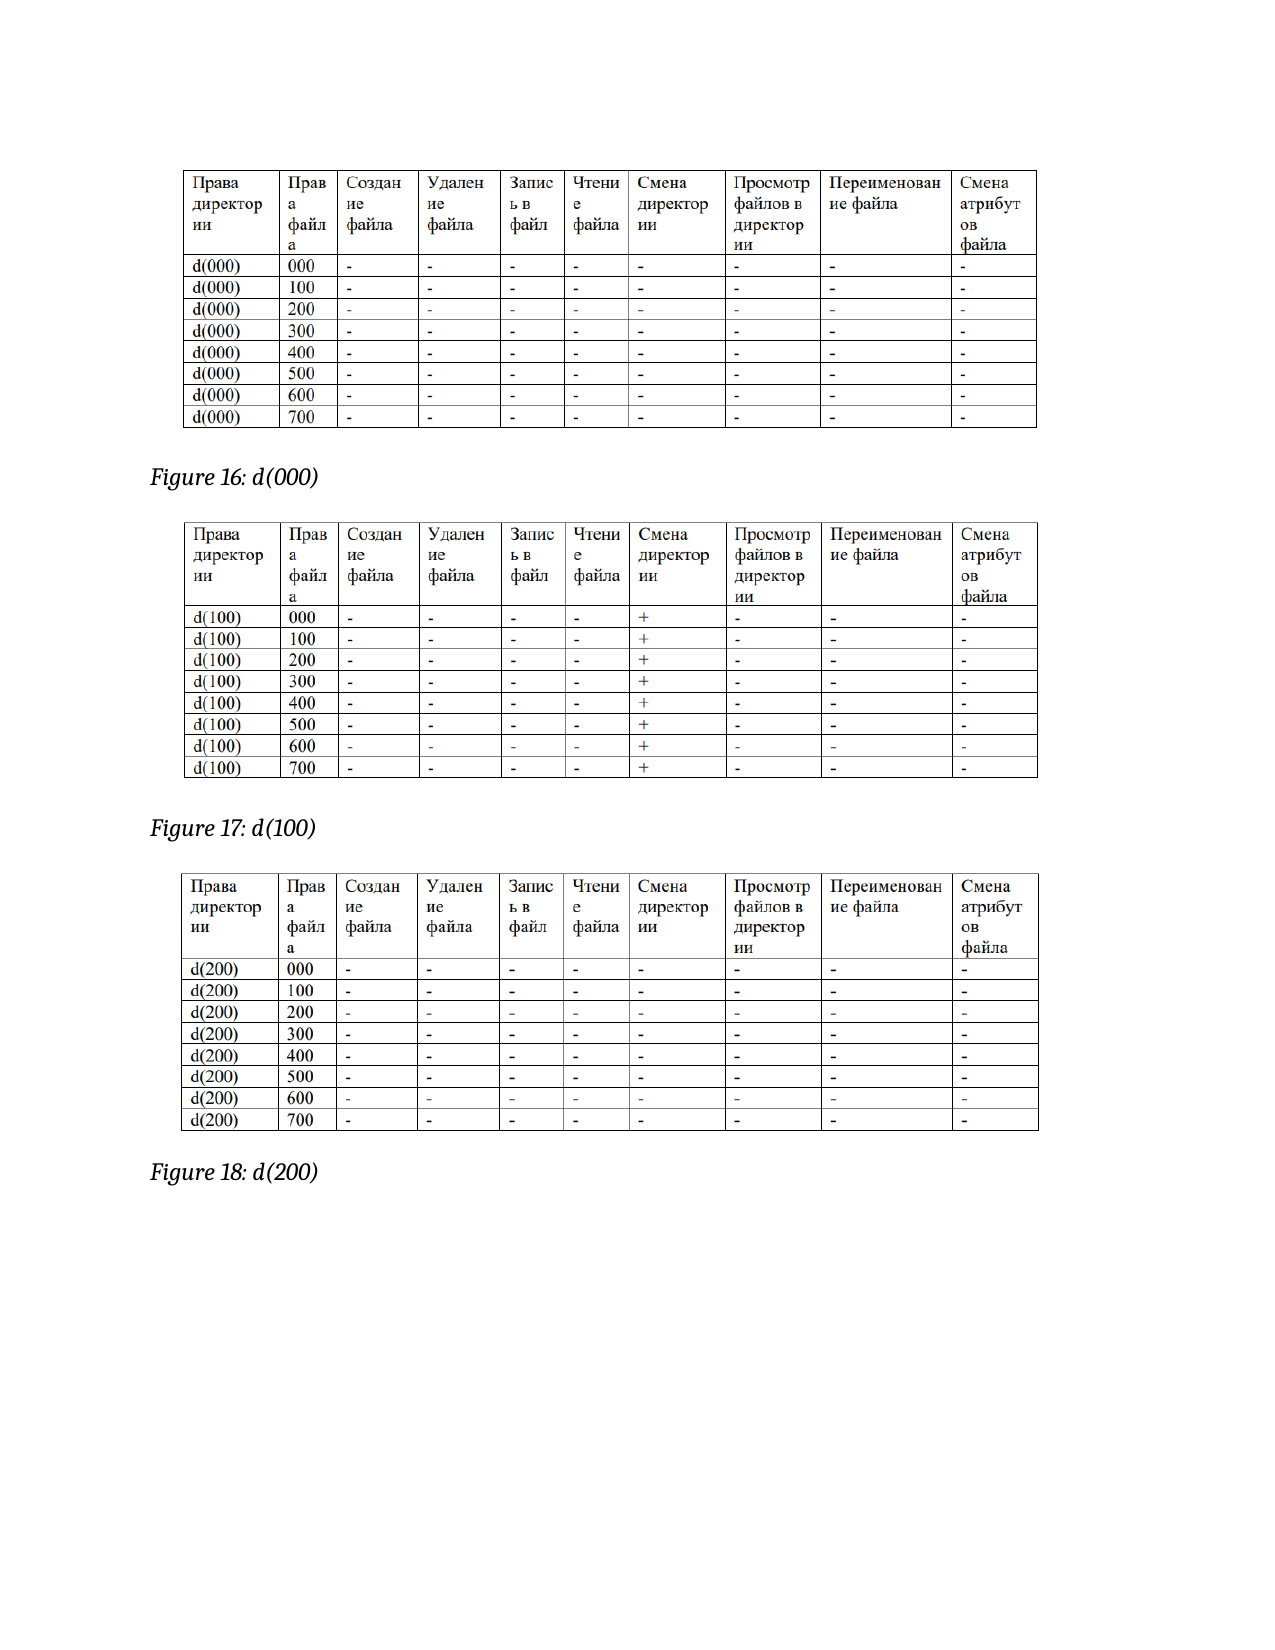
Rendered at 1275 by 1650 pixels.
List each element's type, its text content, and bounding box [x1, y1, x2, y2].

text Figure 17: d(100) [150, 814, 1125, 843]
picture [168, 855, 1044, 1137]
text Figure 18: d(200) [150, 1158, 1125, 1186]
picture [168, 504, 1044, 793]
picture [168, 150, 1044, 443]
text Figure 16: d(000) [150, 463, 1125, 492]
